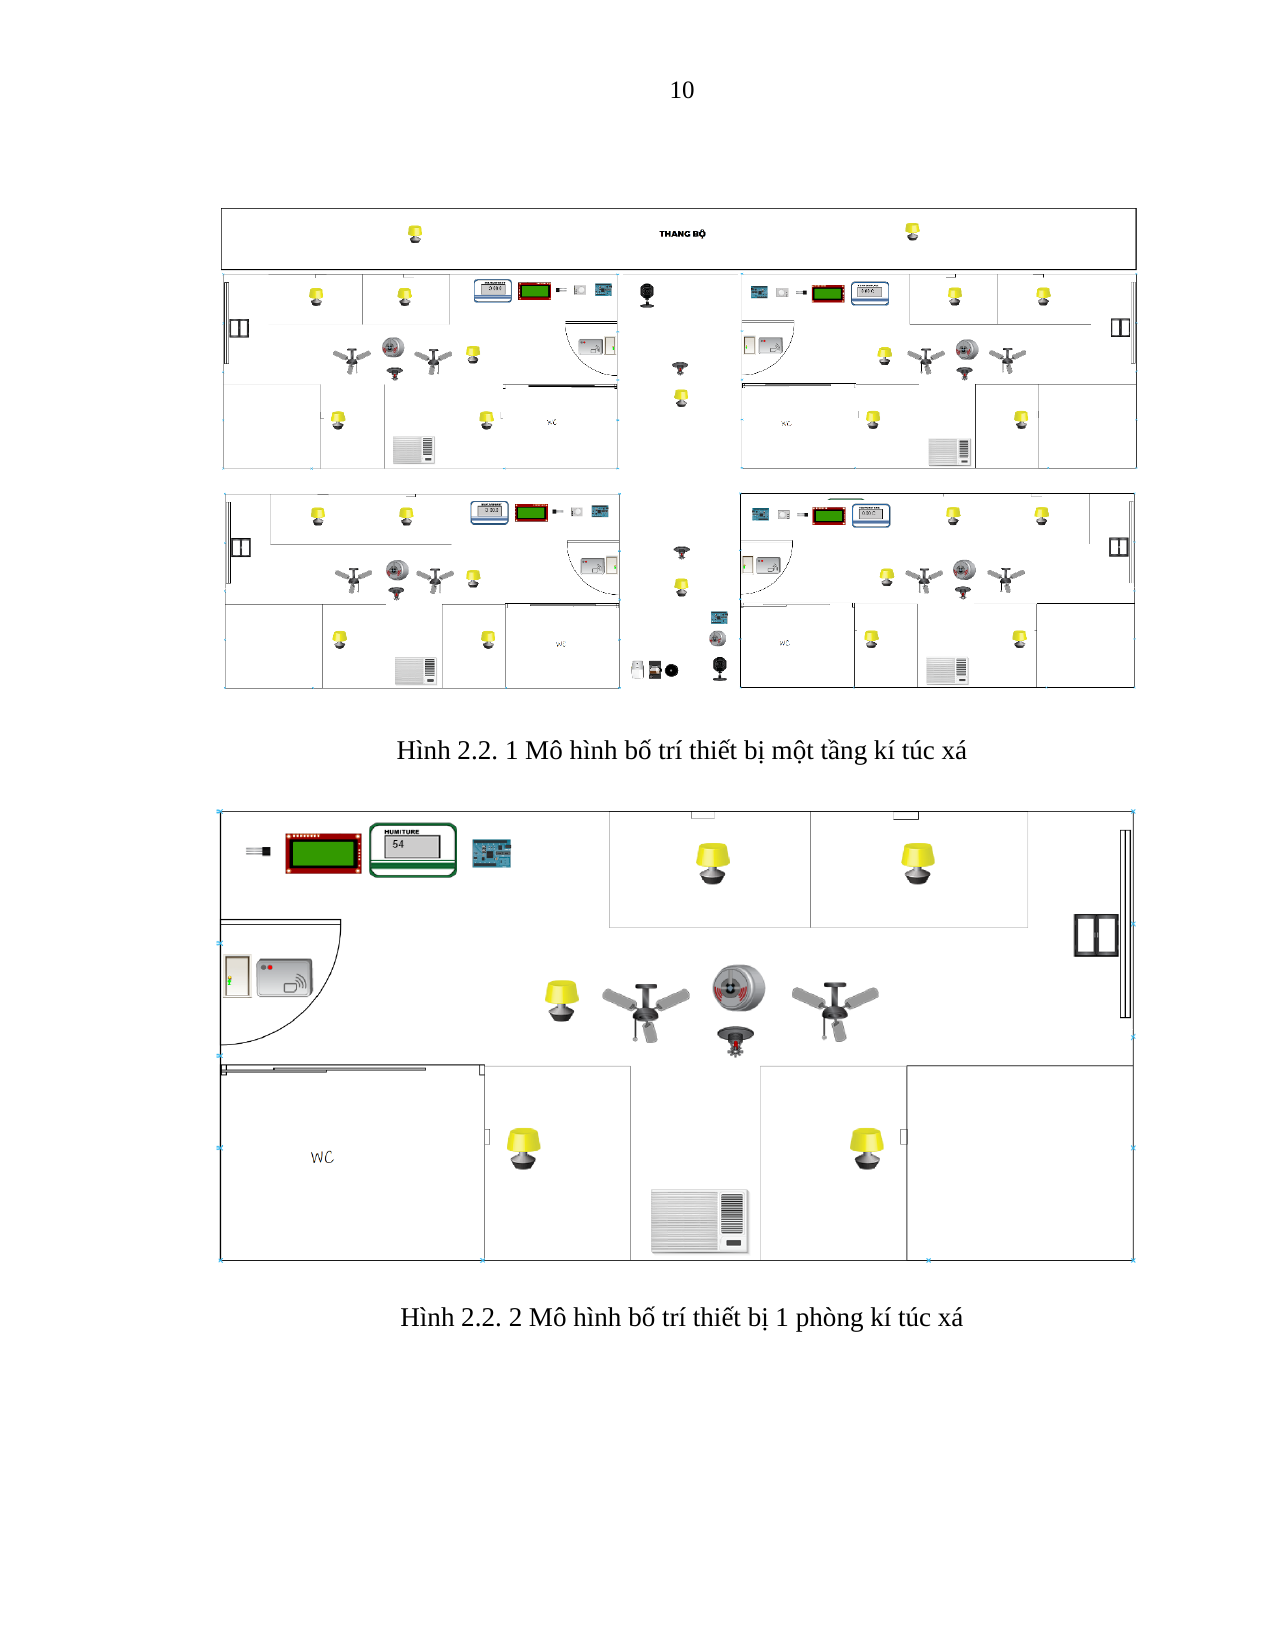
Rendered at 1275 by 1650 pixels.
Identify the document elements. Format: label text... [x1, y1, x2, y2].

text Hình 2.2. 1 Mô hình bố trí thiết bị một tầng kí túc xá [207, 734, 1157, 765]
picture [206, 786, 1157, 1286]
picture [206, 206, 1157, 719]
text Hình 2.2. 2 Mô hình bố trí thiết bị 1 phòng kí túc xá [207, 1301, 1157, 1332]
